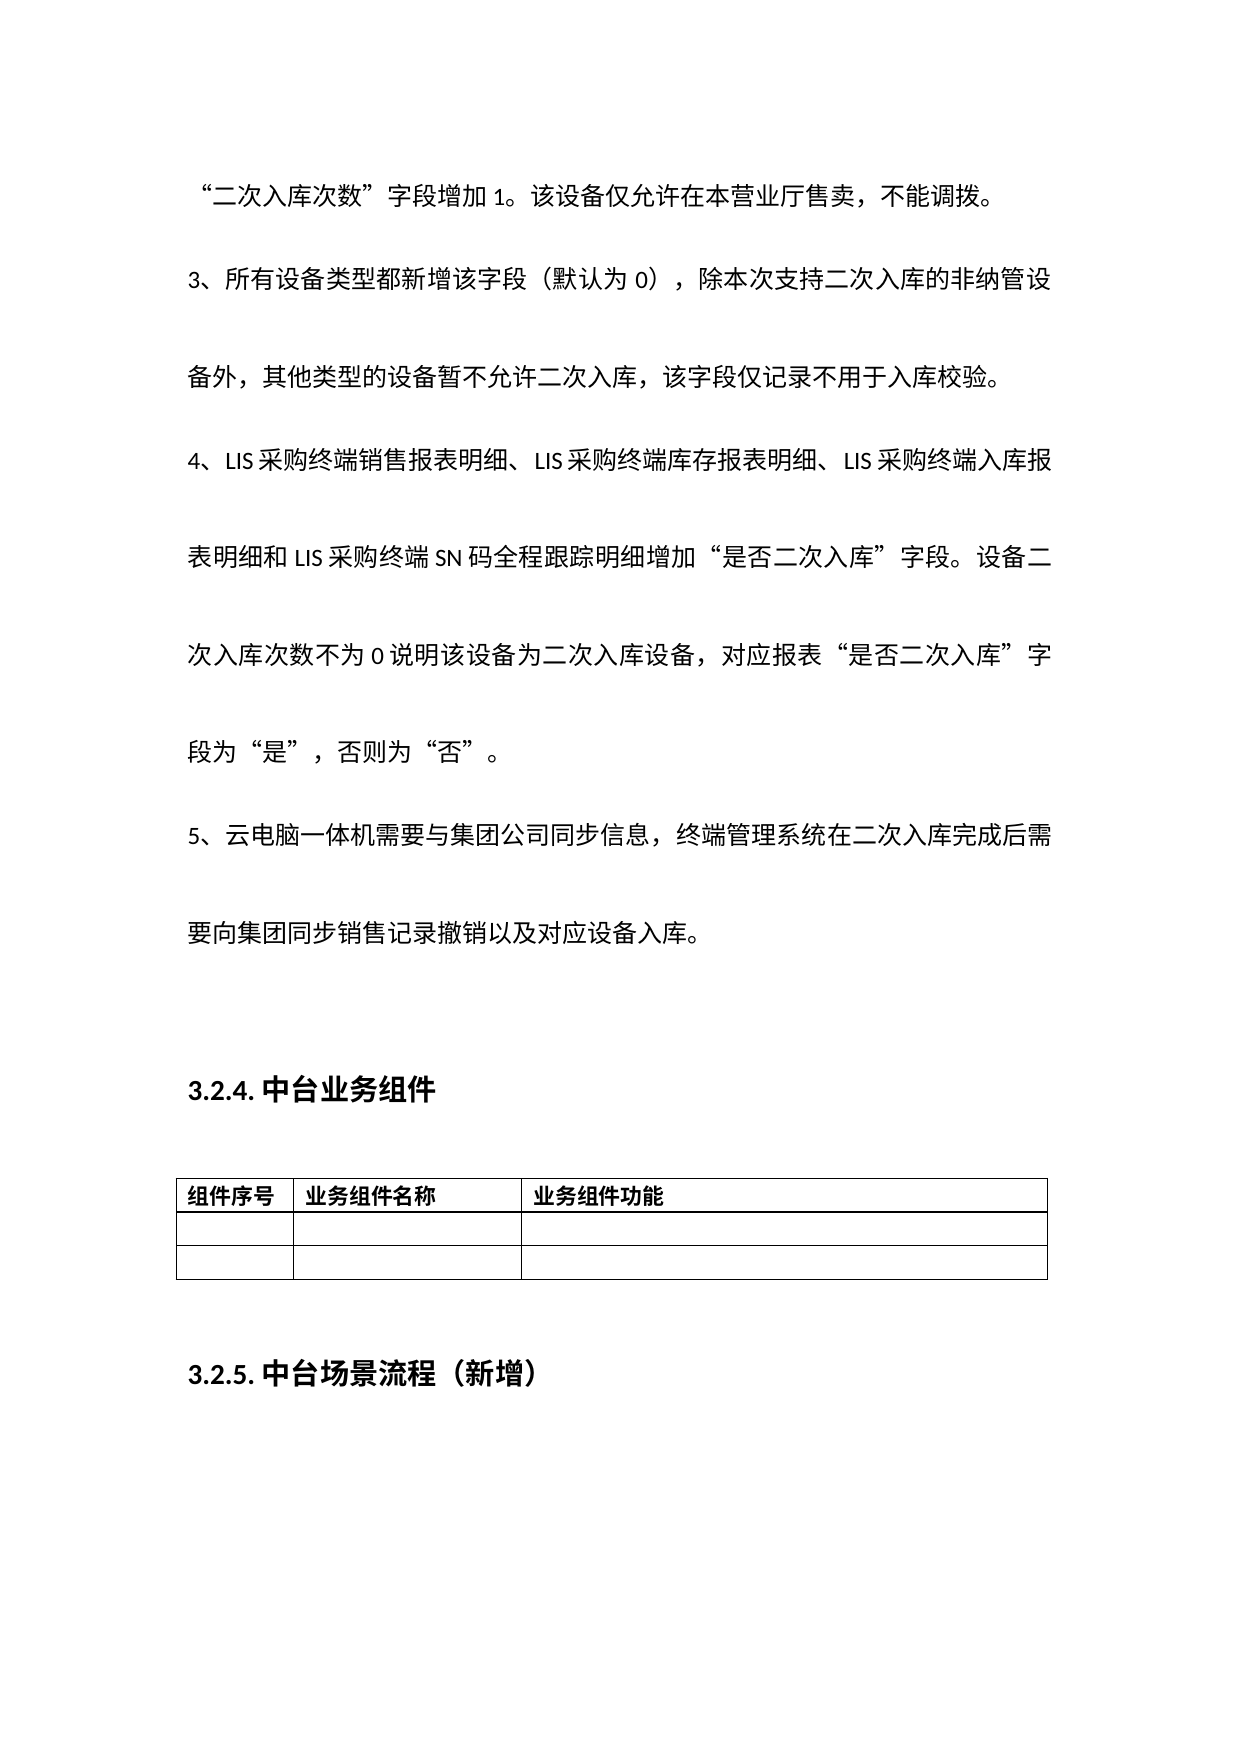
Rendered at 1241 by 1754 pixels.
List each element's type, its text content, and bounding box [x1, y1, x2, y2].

table_header 业务组件名称 [294, 1179, 521, 1211]
table_cell [177, 1246, 293, 1278]
table_cell [294, 1213, 521, 1245]
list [187, 162, 1053, 227]
table_header 业务组件功能 [522, 1179, 1047, 1211]
table_cell [522, 1213, 1047, 1245]
subtitle 中台场景流程（新增） [187, 1339, 1053, 1404]
table_cell [177, 1213, 293, 1245]
list 所有设备类型都新增该字段（默认为0），除本次支持二次入库的非纳管设备外，其他类型的设备暂不允许二次入库，该字段仅记录不用于入库校验。 [187, 245, 1053, 408]
list 云电脑一体机需要与集团公司同步信息，终端管理系统在二次入库完成后需要向集团同步销售记录撤销以及对应设备入库。 [187, 801, 1053, 964]
subtitle 中台业务组件 [187, 1055, 1053, 1120]
table_cell [522, 1246, 1047, 1278]
table_cell [294, 1246, 521, 1278]
table_header 组件序号 [177, 1179, 293, 1211]
list LIS采购终端销售报表明细、LIS采购终端库存报表明细、LIS采购终端入库报表明细和LIS采购终端SN码全程跟踪明细增加“是否二次入库”字段。设备二次入库次数不为0说明该设备为二次入库设备，对应报表“是否二次入库”字段为“是”，否则为“否”。 [187, 426, 1053, 783]
